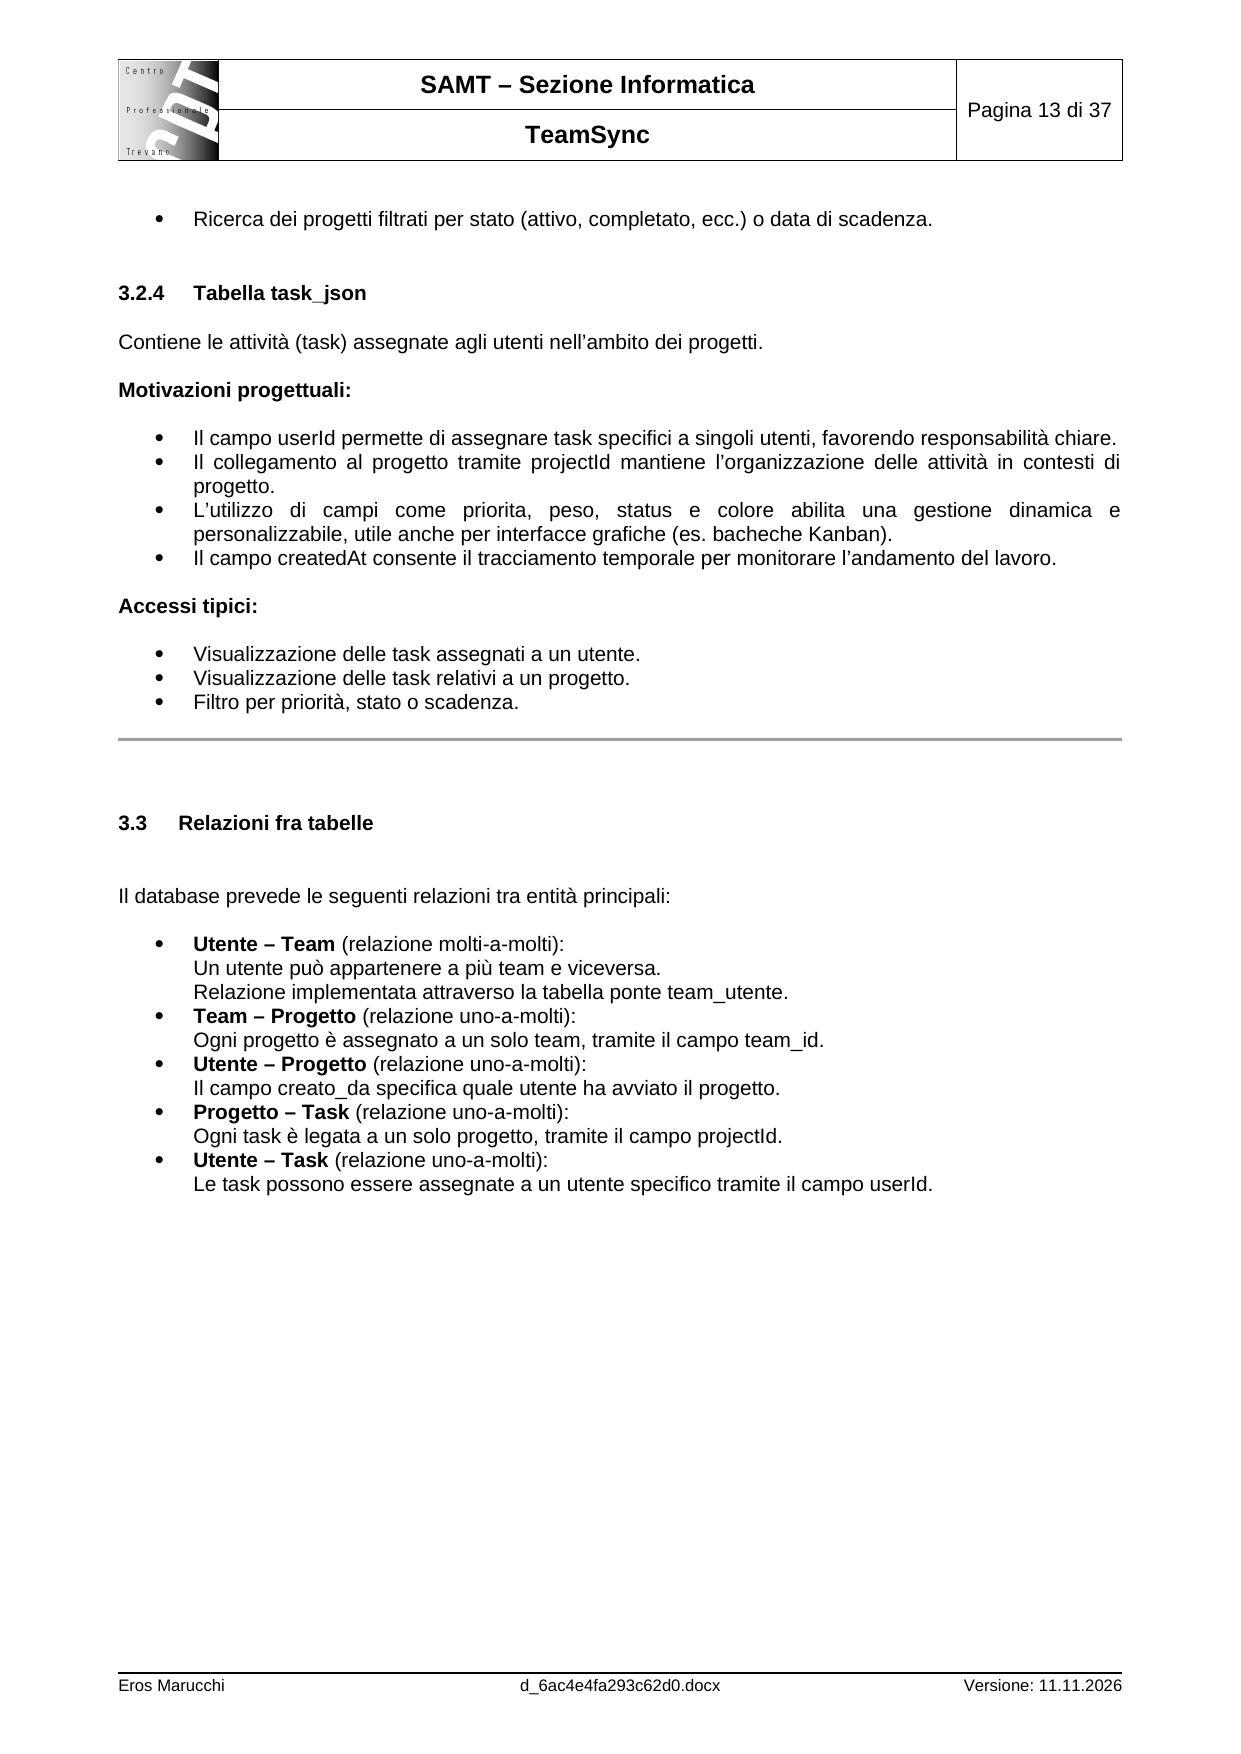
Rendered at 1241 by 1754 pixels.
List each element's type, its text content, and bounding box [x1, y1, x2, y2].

list Il collegamento al progetto tramite projectId mantiene l’organizzazione delle attività in contesti di progetto. [156, 450, 1122, 498]
list Il campo createdAt consente il tracciamento temporale per monitorare l’andamento del lavoro. [156, 546, 1122, 570]
text Motivazioni progettuali: [118, 378, 1122, 402]
list Ogni task è legata a un solo progetto, tramite il campo projectId. [193, 1124, 1122, 1148]
picture [118, 60, 219, 160]
list Ricerca dei progetti filtrati per stato (attivo, completato, ecc.) o data di scadenza. [156, 207, 1122, 231]
list Ogni progetto è assegnato a un solo team, tramite il campo team_id. [193, 1028, 1122, 1052]
list Progetto – Task (relazione uno-a-molti): [156, 1099, 1122, 1124]
list Visualizzazione delle task assegnati a un utente. [156, 642, 1122, 666]
text Accessi tipici: [118, 594, 1122, 618]
list Visualizzazione delle task relativi a un progetto. [156, 666, 1122, 690]
subtitle Tabella task_json [118, 281, 1122, 305]
list Il campo userId permette di assegnare task specifici a singoli utenti, favorendo responsabilità chiare. [156, 426, 1122, 450]
list Team – Progetto (relazione uno-a-molti): [156, 1003, 1122, 1028]
subtitle Relazioni fra tabelle [118, 811, 1122, 835]
list Filtro per priorità, stato o scadenza. [156, 690, 1122, 714]
list Relazione implementata attraverso la tabella ponte team_utente. [193, 979, 1122, 1003]
list L’utilizzo di campi come priorita, peso, status e colore abilita una gestione dinamica e personalizzabile, utile anche per interfacce grafiche (es. bacheche Kanban). [156, 498, 1122, 546]
text Il database prevede le seguenti relazioni tra entità principali: [118, 884, 1122, 908]
list Utente – Team (relazione molti-a-molti): [156, 932, 1122, 956]
list Utente – Progetto (relazione uno-a-molti): [156, 1052, 1122, 1076]
list Le task possono essere assegnate a un utente specifico tramite il campo userId. [193, 1172, 1122, 1196]
list Il campo creato_da specifica quale utente ha avviato il progetto. [193, 1076, 1122, 1099]
text Contiene le attività (task) assegnate agli utenti nell’ambito dei progetti. [118, 330, 1122, 354]
list Utente – Task (relazione uno-a-molti): [156, 1148, 1122, 1172]
list Un utente può appartenere a più team e viceversa. [193, 956, 1122, 979]
